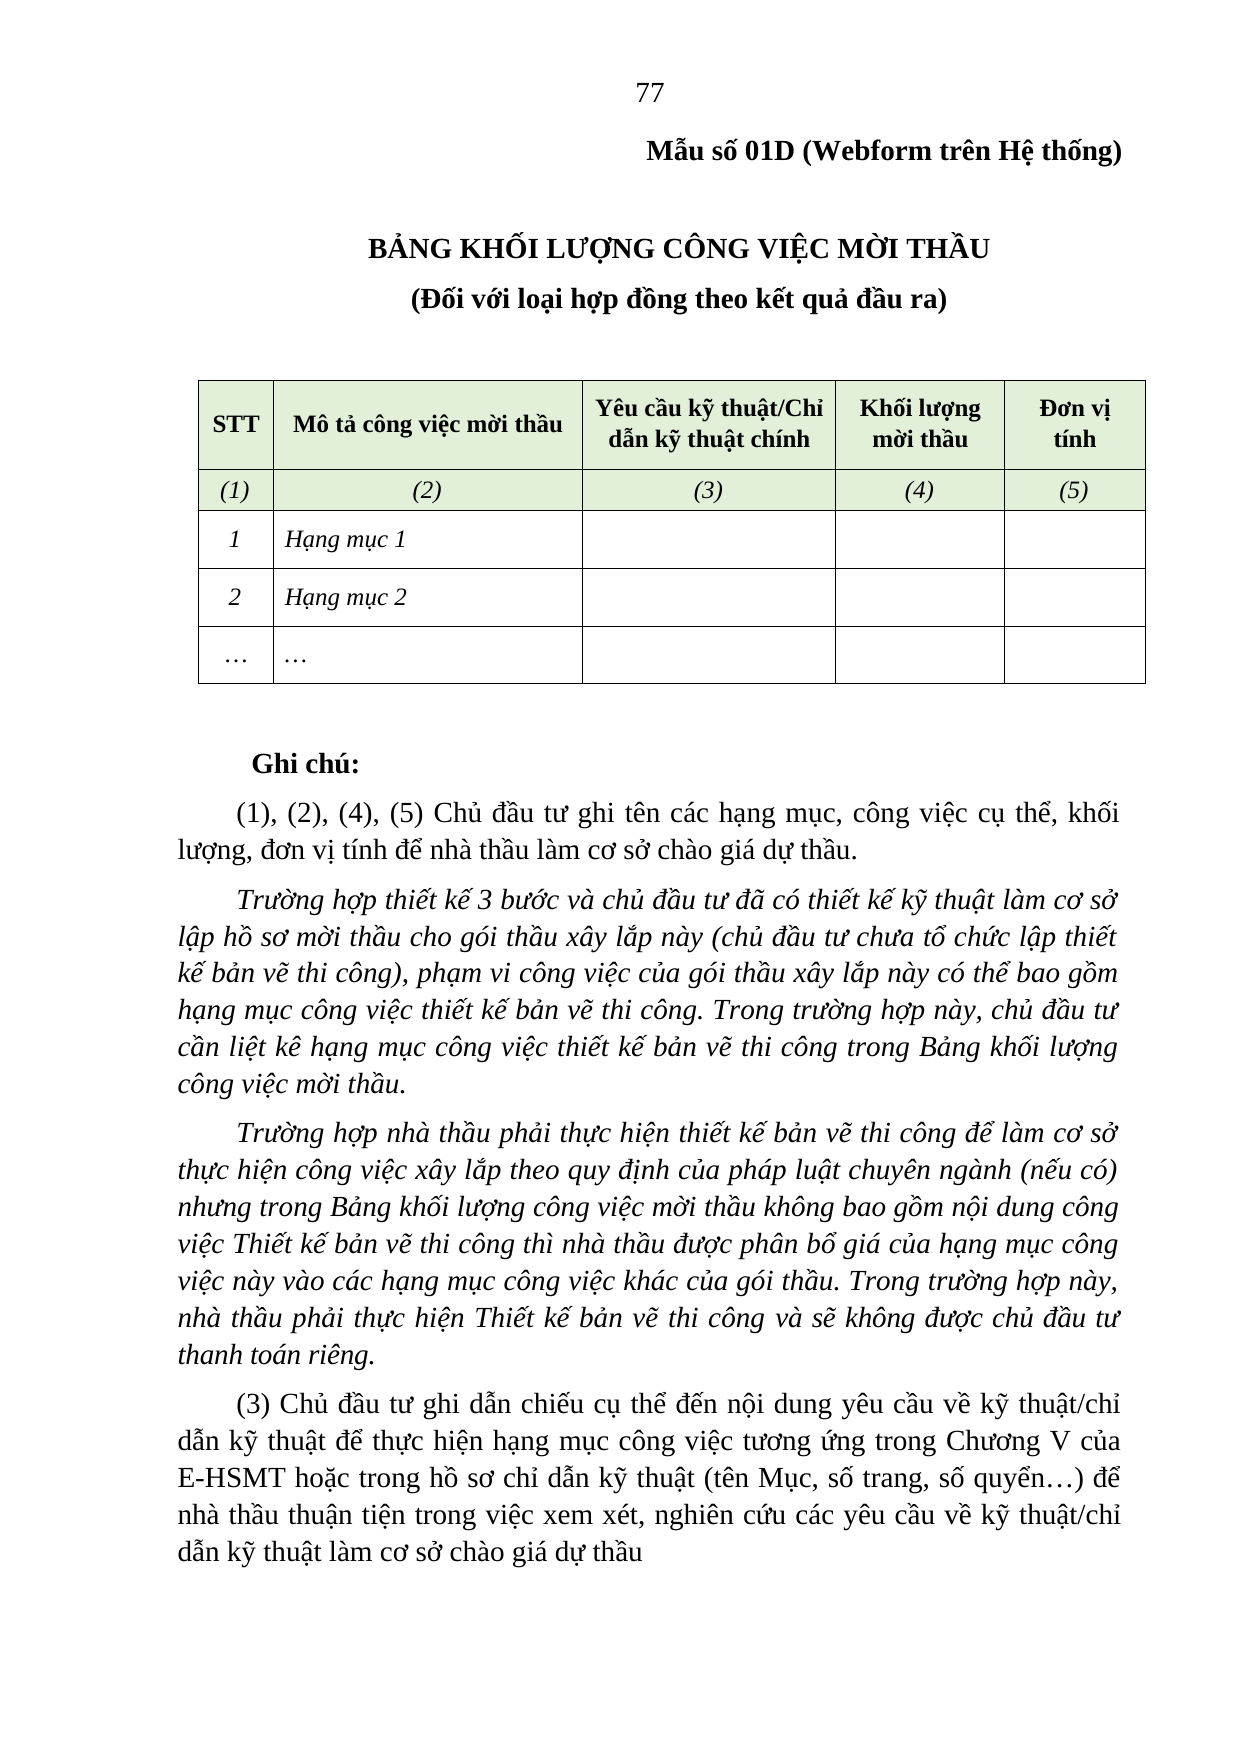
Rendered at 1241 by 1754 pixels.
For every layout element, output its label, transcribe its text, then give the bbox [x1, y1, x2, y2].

table_cell (4) [836, 470, 1004, 510]
text (1), (2), (4), (5) Chủ đầu tư ghi tên các hạng mục, công việc cụ thể, khối lượng, đơn vị tính để nhà thầu làm cơ sở chào giá dự thầu. [177, 796, 1122, 866]
table_header Khối lượng mời thầu [836, 381, 1004, 469]
text Ghi chú: [177, 746, 1122, 780]
table_cell (2) [274, 470, 582, 510]
table_cell [583, 627, 835, 683]
table_cell [1005, 511, 1145, 568]
table_header Đơn vị tính [1005, 381, 1145, 469]
table_cell [1005, 627, 1145, 683]
table_cell (3) [583, 470, 835, 510]
table_cell Hạng mục 1 [274, 511, 582, 568]
table_cell [583, 569, 835, 626]
text Trường hợp thiết kế 3 bước và chủ đầu tư đã có thiết kế kỹ thuật làm cơ sở lập hồ sơ mời thầu cho gói thầu xây lắp này (chủ đầu tư chưa tổ chức lập thiết kế bản vẽ thi công), phạm vi công việc của gói thầu xây lắp này có thể bao gồm hạng mục công việc thiết kế bản vẽ thi công. Trong trường hợp này, chủ đầu tư cần liệt kê hạng mục công việc thiết kế bản vẽ thi công trong Bảng khối lượng công việc mời thầu. [177, 882, 1122, 1100]
table_header Mô tả công việc mời thầu [274, 381, 582, 469]
table_cell 1 [199, 511, 273, 568]
table_cell [836, 627, 1004, 683]
table_header Yêu cầu kỹ thuật/Chỉ dẫn kỹ thuật chính [583, 381, 835, 469]
table_cell [836, 511, 1004, 568]
table_cell … [274, 627, 582, 683]
text Mẫu số 01D (Webform trên Hệ thống) [177, 133, 1122, 166]
text BẢNG KHỐI LƯỢNG CÔNG VIỆC MỜI THẦU [177, 231, 1122, 265]
table_cell [1005, 569, 1145, 626]
table_cell [836, 569, 1004, 626]
table_cell … [199, 627, 273, 683]
table_header STT [199, 381, 273, 469]
table_cell (5) [1005, 470, 1145, 510]
table_cell [583, 511, 835, 568]
text (Đối với loại hợp đồng theo kết quả đầu ra) [177, 281, 1122, 314]
text (3) Chủ đầu tư ghi dẫn chiếu cụ thể đến nội dung yêu cầu về kỹ thuật/chỉ dẫn kỹ thuật để thực hiện hạng mục công việc tương ứng trong Chương V của E-HSMT hoặc trong hồ sơ chỉ dẫn kỹ thuật (tên Mục, số trang, số quyển…) để nhà thầu thuận tiện trong việc xem xét, nghiên cứu các yêu cầu về kỹ thuật/chỉ dẫn kỹ thuật làm cơ sở chào giá dự thầu [177, 1386, 1122, 1567]
table_cell (1) [199, 470, 273, 510]
text Trường hợp nhà thầu phải thực hiện thiết kế bản vẽ thi công để làm cơ sở thực hiện công việc xây lắp theo quy định của pháp luật chuyên ngành (nếu có) nhưng trong Bảng khối lượng công việc mời thầu không bao gồm nội dung công việc Thiết kế bản vẽ thi công thì nhà thầu được phân bổ giá của hạng mục công việc này vào các hạng mục công việc khác của gói thầu. Trong trường hợp này, nhà thầu phải thực hiện Thiết kế bản vẽ thi công và sẽ không được chủ đầu tư thanh toán riêng. [177, 1116, 1122, 1370]
table_cell Hạng mục 2 [274, 569, 582, 626]
table_cell 2 [199, 569, 273, 626]
